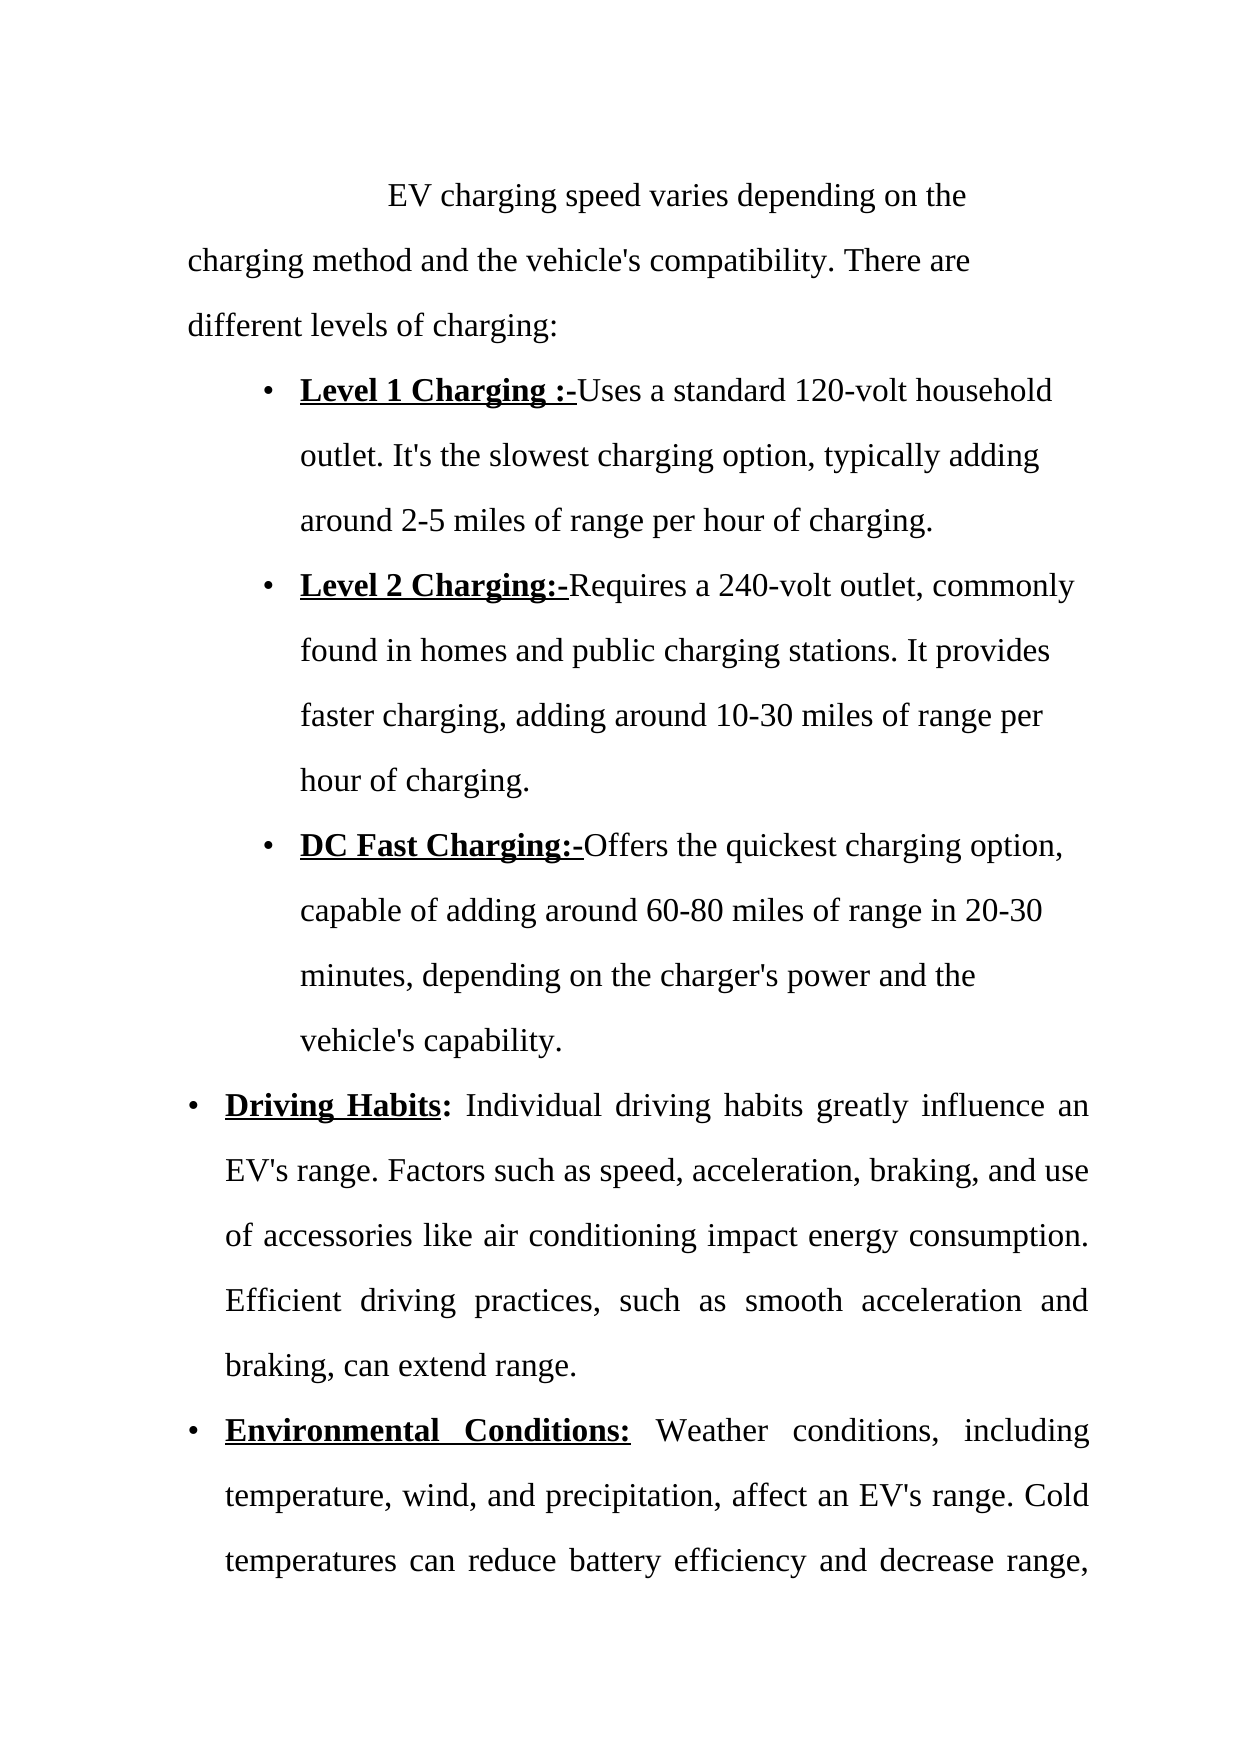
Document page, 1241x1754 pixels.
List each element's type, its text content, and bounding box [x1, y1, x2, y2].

list Level 1 Charging :-Uses a standard 120-volt household outlet. It's the slowest charging option, typically adding around 2-5 miles of range per hour of charging. [262, 357, 1090, 552]
list Driving Habits: Individual driving habits greatly influence an EV's range. Factors such as speed, acceleration, braking, and use of accessories like air conditioning impact energy consumption. Efficient driving practices, such as smooth acceleration and braking, can extend range. [187, 1072, 1090, 1397]
list EV charging speed varies depending on the charging method and the vehicle's compatibility. There are different levels of charging: [187, 162, 1090, 357]
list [187, 1397, 1090, 1592]
list DC Fast Charging:-Offers the quickest charging option, capable of adding around 60-80 miles of range in 20-30 minutes, depending on the charger's power and the vehicle's capability. [262, 812, 1090, 1072]
list Level 2 Charging:-Requires a 240-volt outlet, commonly found in homes and public charging stations. It provides faster charging, adding around 10-30 miles of range per hour of charging. [262, 552, 1090, 812]
